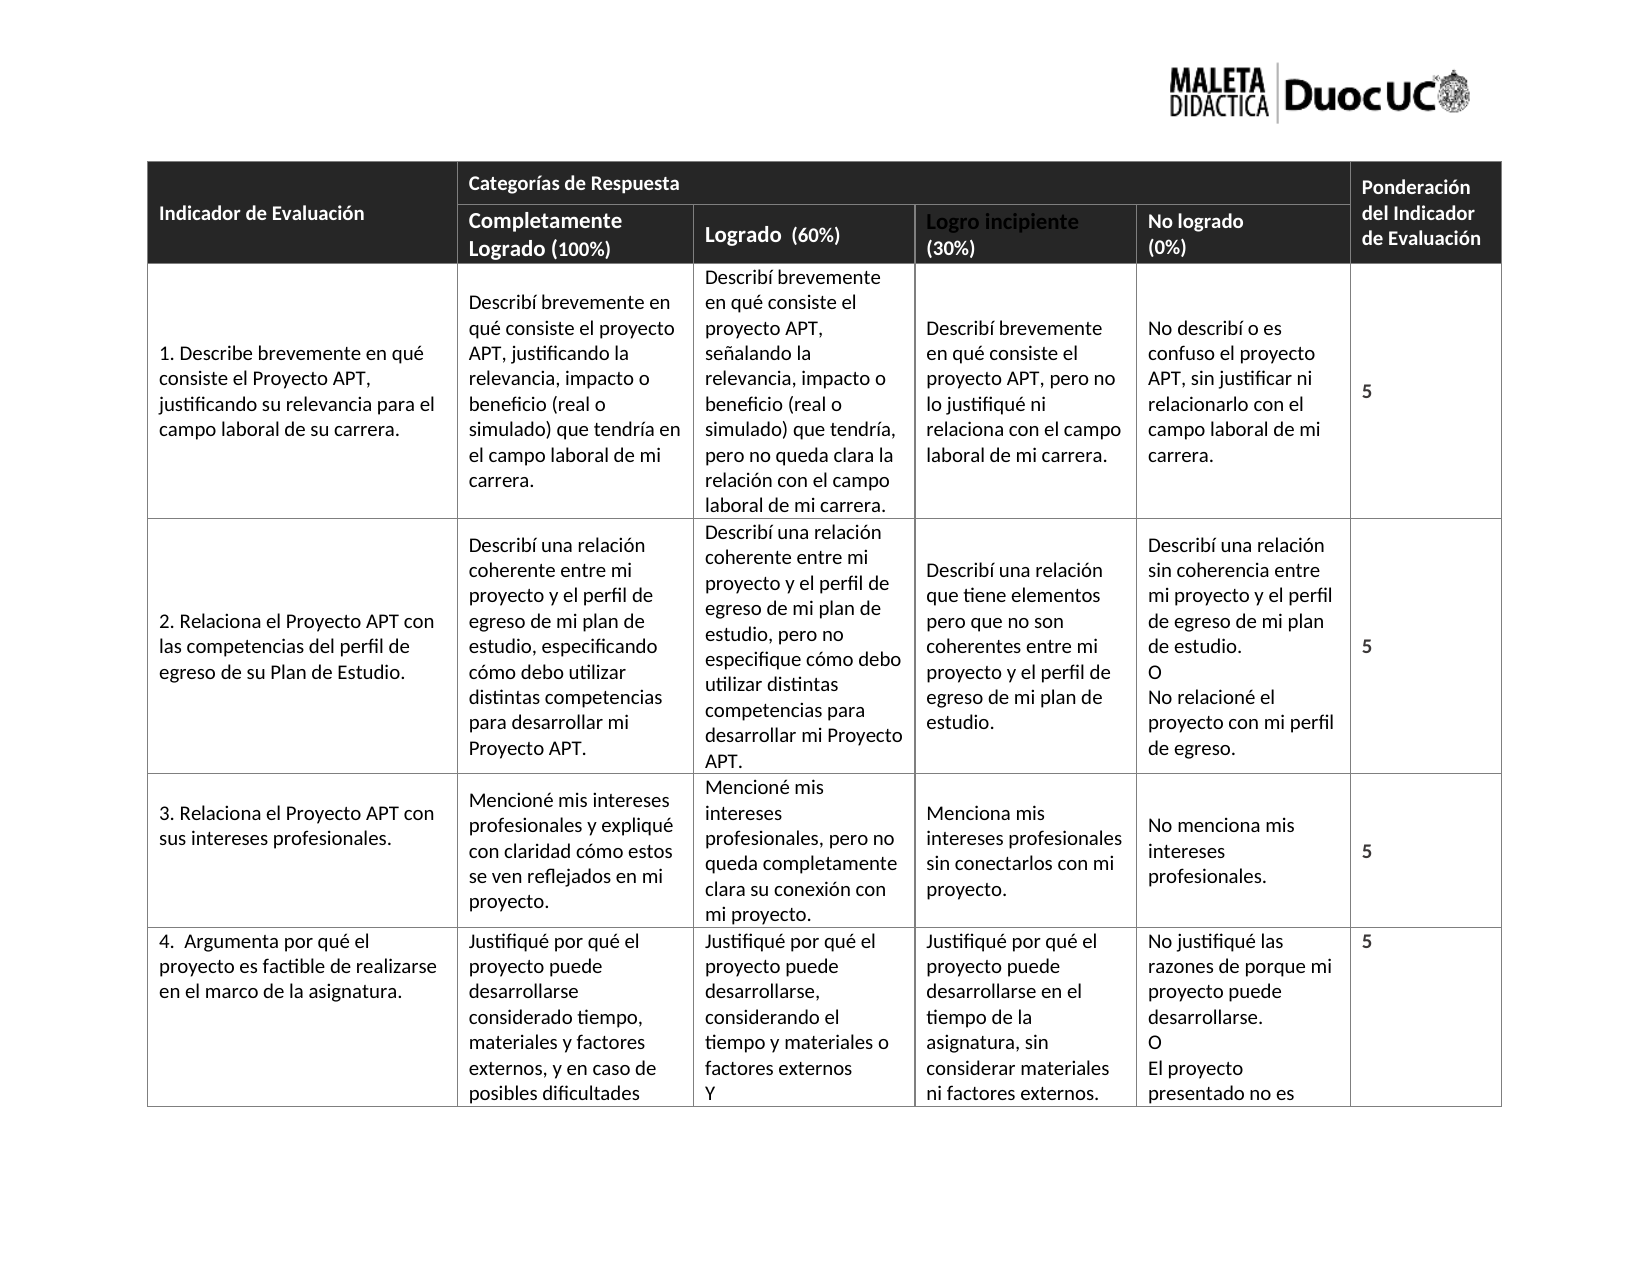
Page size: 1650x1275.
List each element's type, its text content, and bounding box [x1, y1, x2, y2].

table_cell No menciona mis intereses profesionales. [1137, 774, 1350, 927]
table_cell Completamente Logrado (100%) [458, 205, 693, 263]
table_cell Describí una relación coherente entre mi proyecto y el perfil de egreso de mi plan de estudio, pero no especifique cómo debo utilizar distintas competencias para desarrollar mi Proyecto APT. [694, 519, 914, 773]
table_cell No describí o es confuso el proyecto APT, sin justificar ni relacionarlo con el campo laboral de mi carrera. [1137, 264, 1350, 518]
table_cell Logro incipiente (30%) [916, 205, 1136, 263]
table_cell Describí brevemente en qué consiste el proyecto APT, justificando la relevancia, impacto o beneficio (real o simulado) que tendría en el campo laboral de mi carrera. [458, 264, 693, 518]
table_cell Describí brevemente en qué consiste el proyecto APT, señalando la relevancia, impacto o beneficio (real o simulado) que tendría, pero no queda clara la relación con el campo laboral de mi carrera. [694, 264, 914, 518]
table_cell Menciona mis intereses profesionales sin conectarlos con mi proyecto. [916, 774, 1136, 927]
table_cell Logrado (60%) [694, 205, 914, 263]
table_cell Mencioné mis intereses profesionales y expliqué con claridad cómo estos se ven reflejados en mi proyecto. [458, 774, 693, 927]
table_cell 1. Describe brevemente en qué consiste el Proyecto APT, justificando su relevancia para el campo laboral de su carrera. [148, 264, 457, 518]
table_cell 3. Relaciona el Proyecto APT con sus intereses profesionales. [148, 774, 457, 927]
picture [1137, 39, 1503, 145]
table_cell 5 [1351, 774, 1501, 927]
table_header Categorías de Respuesta [458, 162, 1350, 204]
table_cell Describí una relación que tiene elementos pero que no son coherentes entre mi proyecto y el perfil de egreso de mi plan de estudio. [916, 519, 1136, 773]
table_cell 5 [1351, 928, 1501, 1106]
table_cell Describí una relación coherente entre mi proyecto y el perfil de egreso de mi plan de estudio, especificando cómo debo utilizar distintas competencias para desarrollar mi Proyecto APT. [458, 519, 693, 773]
table_cell No justifiqué las razones de porque mi proyecto puede desarrollarse. O El proyecto presentado no es factible de realizarse en el tiempo asignado. [1137, 928, 1350, 1106]
table_cell 5 [1351, 519, 1501, 773]
table_header Indicador de Evaluación [148, 162, 457, 263]
table_cell Describí brevemente en qué consiste el proyecto APT, pero no lo justifiqué ni relaciona con el campo laboral de mi carrera. [916, 264, 1136, 518]
table_cell 2. Relaciona el Proyecto APT con las competencias del perfil de egreso de su Plan de Estudio. [148, 519, 457, 773]
table_cell Describí una relación sin coherencia entre mi proyecto y el perfil de egreso de mi plan de estudio. O No relacioné el proyecto con mi perfil de egreso. [1137, 519, 1350, 773]
table_header Ponderación del Indicador de Evaluación [1351, 162, 1501, 263]
table_cell No logrado (0%) [1137, 205, 1350, 263]
table_cell Mencioné mis intereses profesionales, pero no queda completamente clara su conexión con mi proyecto. [694, 774, 914, 927]
table_cell 5 [1351, 264, 1501, 518]
table_cell 4. Argumenta por qué el proyecto es factible de realizarse en el marco de la asignatura. [148, 928, 457, 1106]
